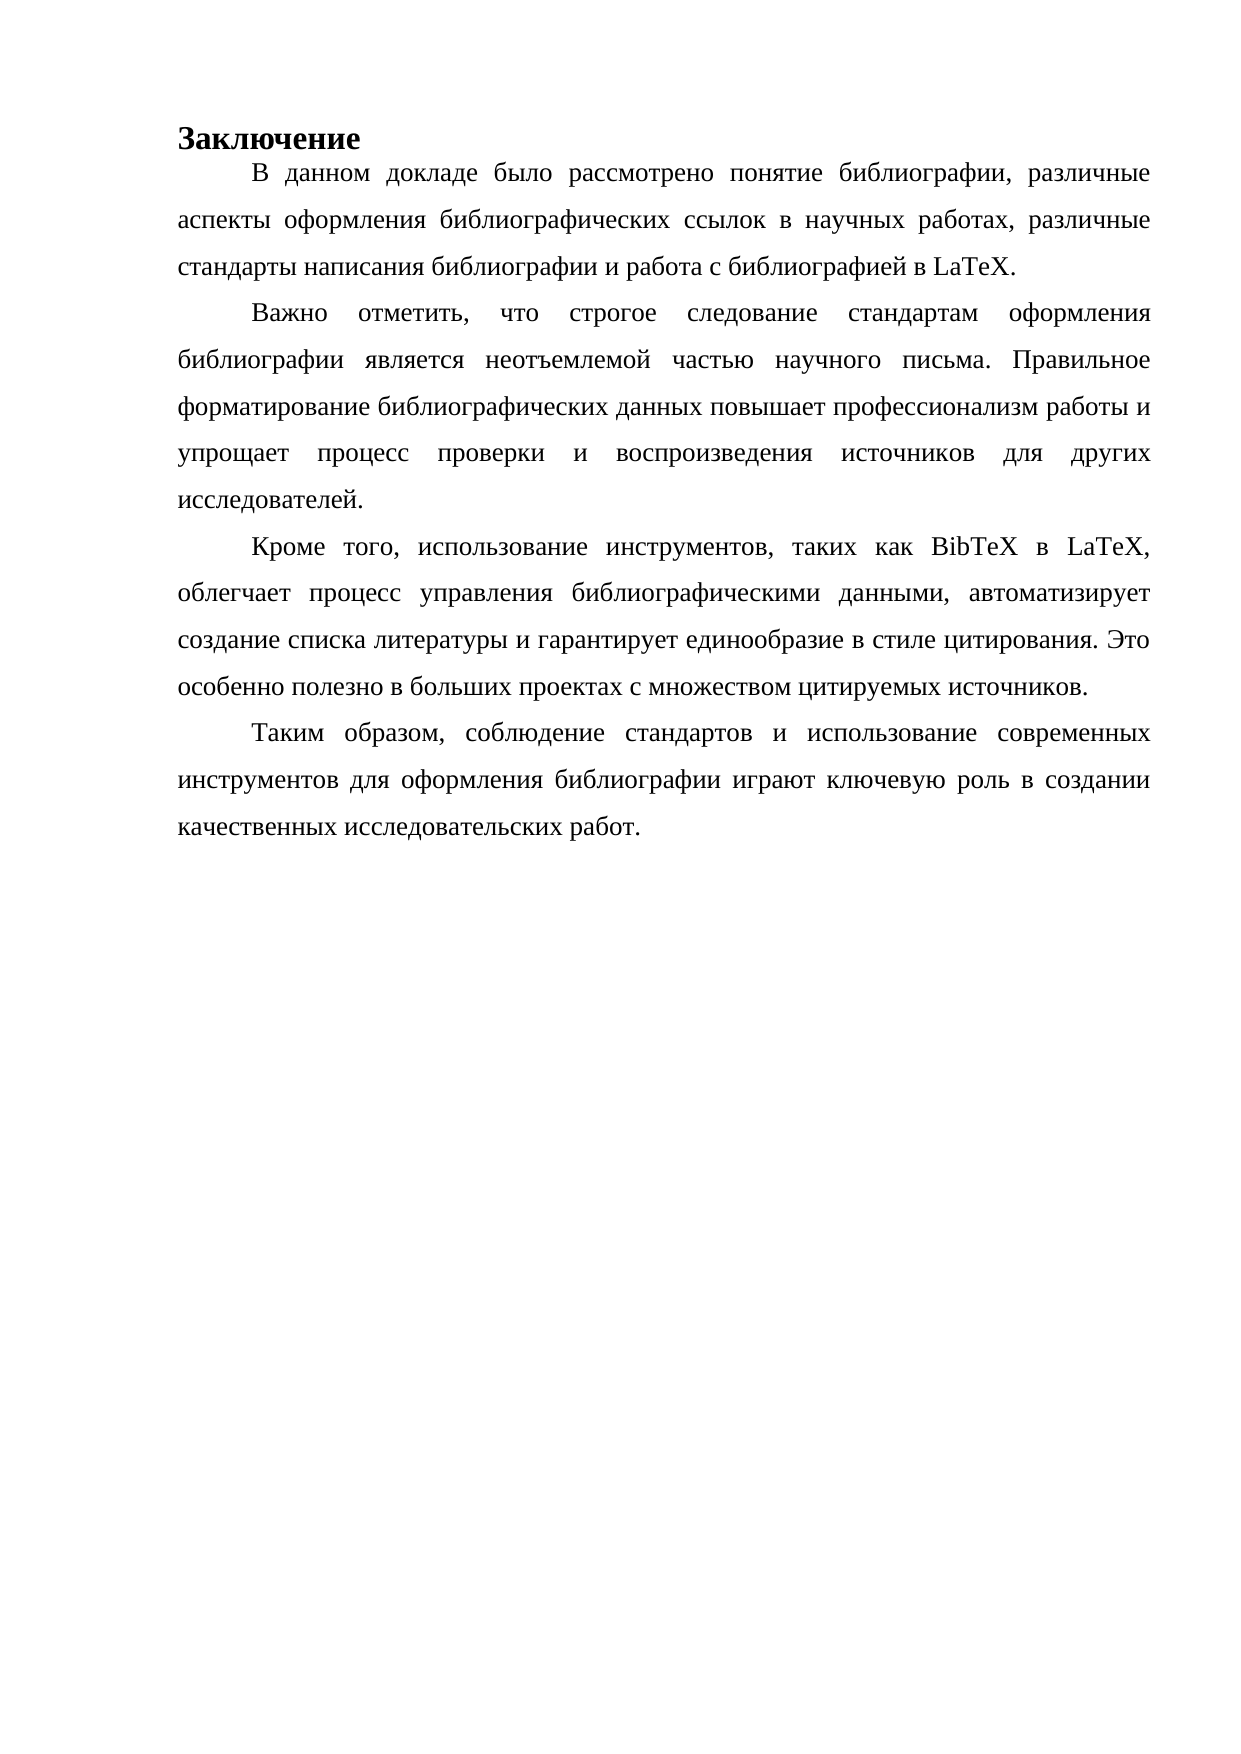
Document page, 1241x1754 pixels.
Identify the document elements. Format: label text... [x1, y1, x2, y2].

text Важно отметить, что строгое следование стандартам оформления библиографии является неотъемлемой частью научного письма. Правильное форматирование библиографических данных повышает профессионализм работы и упрощает процесс проверки и воспроизведения источников для других исследователей. [177, 296, 1152, 514]
subtitle Заключение [177, 118, 1152, 156]
text Кроме того, использование инструментов, таких как BibTeX в LaTeX, облегчает процесс управления библиографическими данными, автоматизирует создание списка литературы и гарантирует единообразие в стиле цитирования. Это особенно полезно в больших проектах с множеством цитируемых источников. [177, 530, 1152, 701]
text Таким образом, соблюдение стандартов и использование современных инструментов для оформления библиографии играют ключевую роль в создании качественных исследовательских работ. [177, 716, 1152, 841]
text В данном докладе было рассмотрено понятие библиографии, различные аспекты оформления библиографических ссылок в научных работах, различные стандарты написания библиографии и работа с библиографией в LaTeX. [177, 156, 1152, 281]
